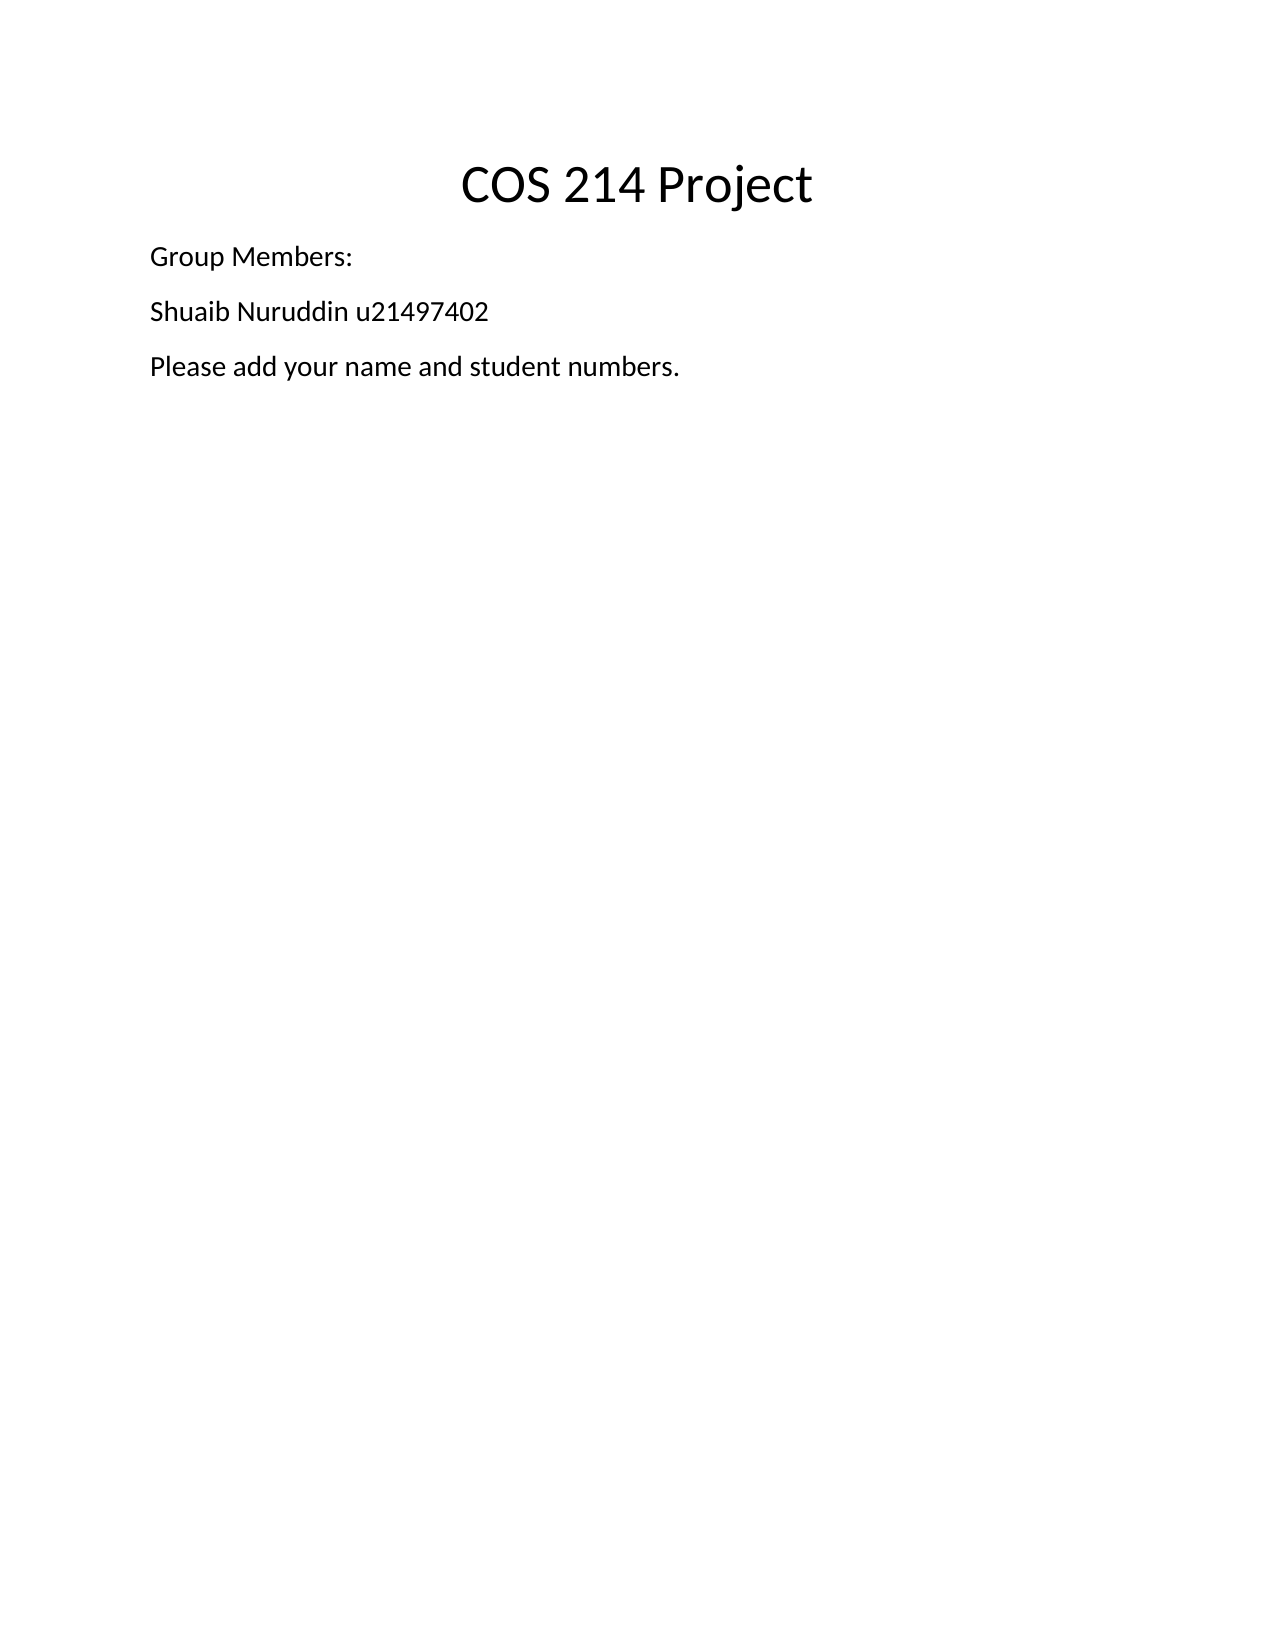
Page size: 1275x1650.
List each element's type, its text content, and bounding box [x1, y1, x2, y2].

text COS 214 Project [150, 150, 1125, 216]
text Group Members: [150, 238, 1125, 274]
text Shuaib Nuruddin u21497402 [150, 293, 1125, 329]
text Please add your name and student numbers. [150, 348, 1125, 384]
